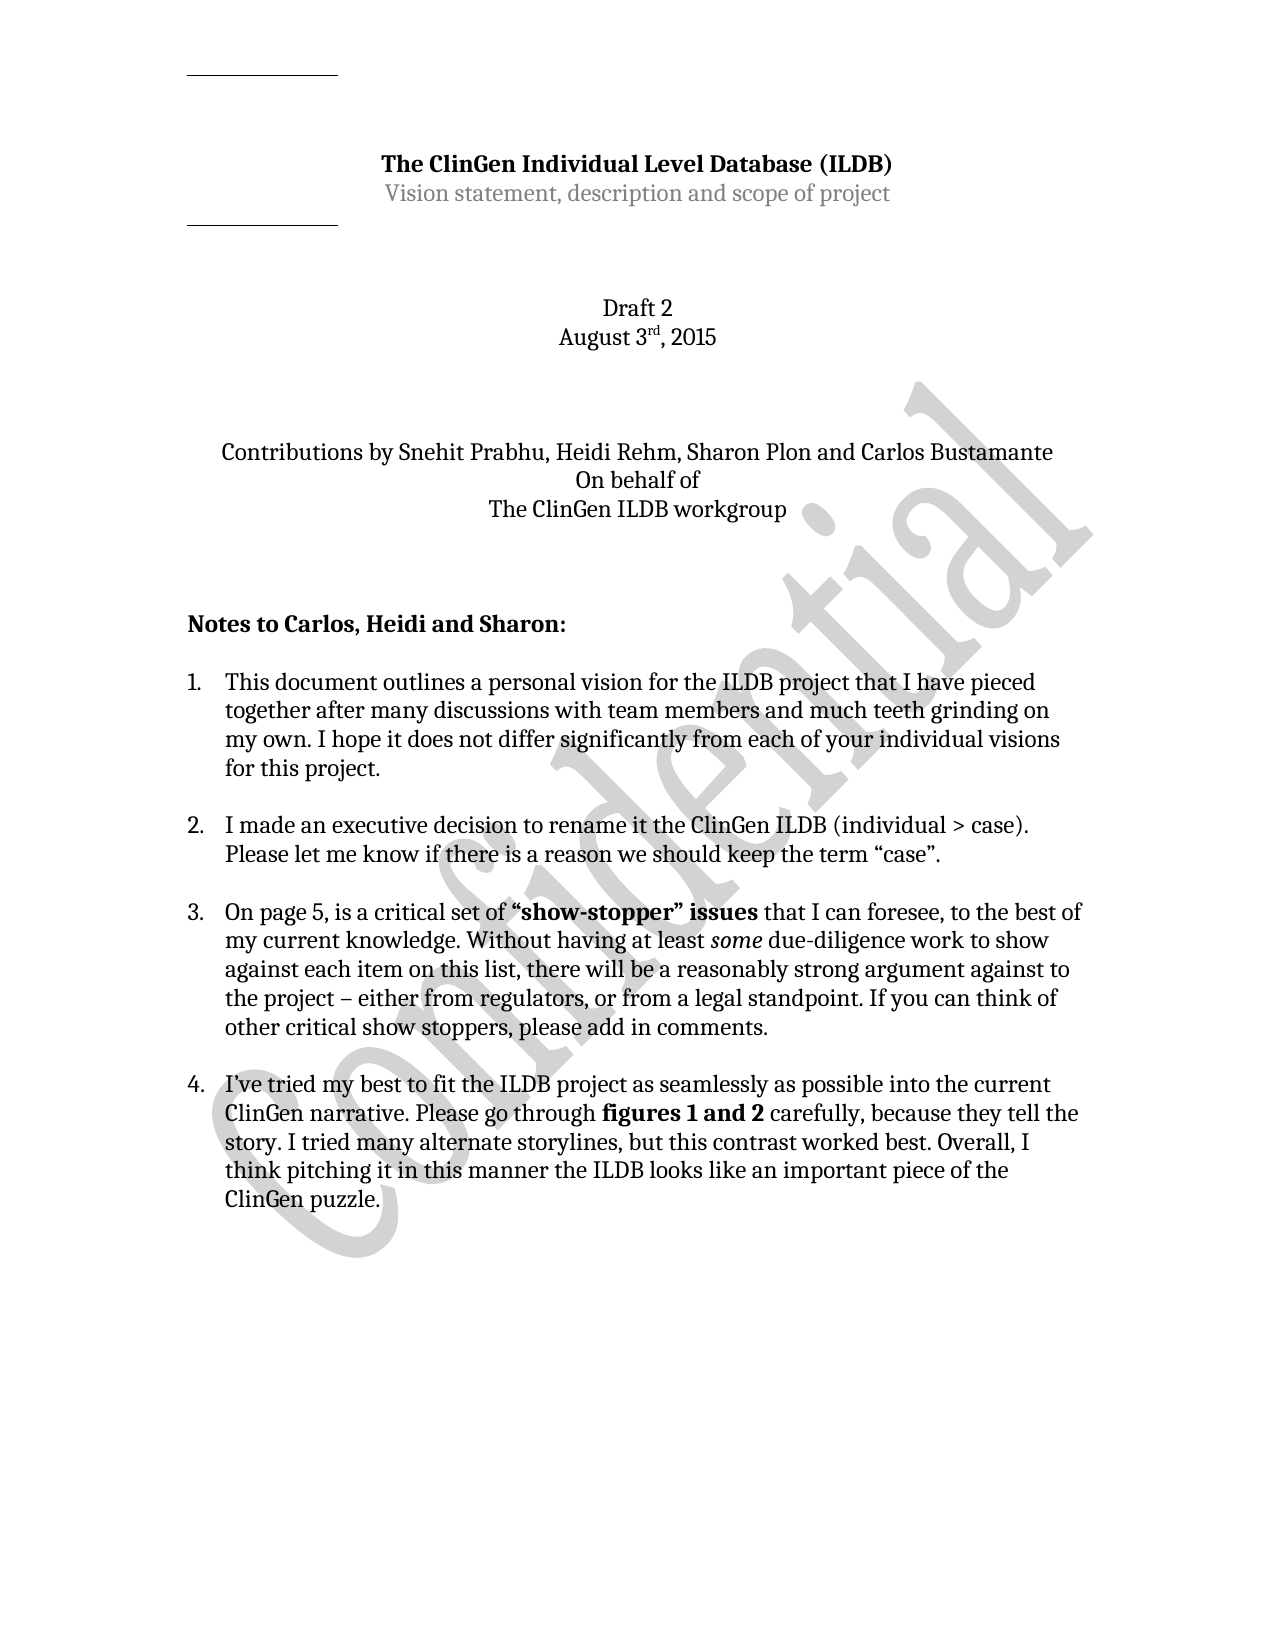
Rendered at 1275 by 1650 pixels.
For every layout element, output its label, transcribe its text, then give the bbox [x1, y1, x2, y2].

text On behalf of [187, 466, 1087, 495]
list I made an executive decision to rename it the ClinGen ILDB (individual > case). Please let me know if there is a reason we should keep the term “case”. [187, 811, 1087, 869]
text Notes to Carlos, Heidi and Sharon: [187, 610, 1087, 639]
text Draft 2 [187, 294, 1087, 322]
text Vision statement, description and scope of project [187, 179, 1087, 207]
list On page 5, is a critical set of “show-stopper” issues that I can foresee, to the best of my current knowledge. Without having at least some due-diligence work to show against each item on this list, there will be a reasonably strong argument against to the project – either from regulators, or from a legal standpoint. If you can think of other critical show stoppers, please add in comments. [187, 897, 1087, 1041]
text The ClinGen ILDB workgroup [187, 495, 1087, 524]
list This document outlines a personal vision for the ILDB project that I have pieced together after many discussions with team members and much teeth grinding on my own. I hope it does not differ significantly from each of your individual visions for this project. [187, 667, 1087, 782]
text The ClinGen Individual Level Database (ILDB) [187, 150, 1087, 179]
list I’ve tried my best to fit the ILDB project as seamlessly as possible into the current ClinGen narrative. Please go through figures 1 and 2 carefully, because they tell the story. I tried many alternate storylines, but this contrast worked best. Overall, I think pitching it in this manner the ILDB looks like an important piece of the ClinGen puzzle. [187, 1070, 1087, 1214]
text Contributions by Snehit Prabhu, Heidi Rehm, Sharon Plon and Carlos Bustamante [187, 437, 1087, 466]
text August 3rd, 2015 [187, 322, 1087, 351]
